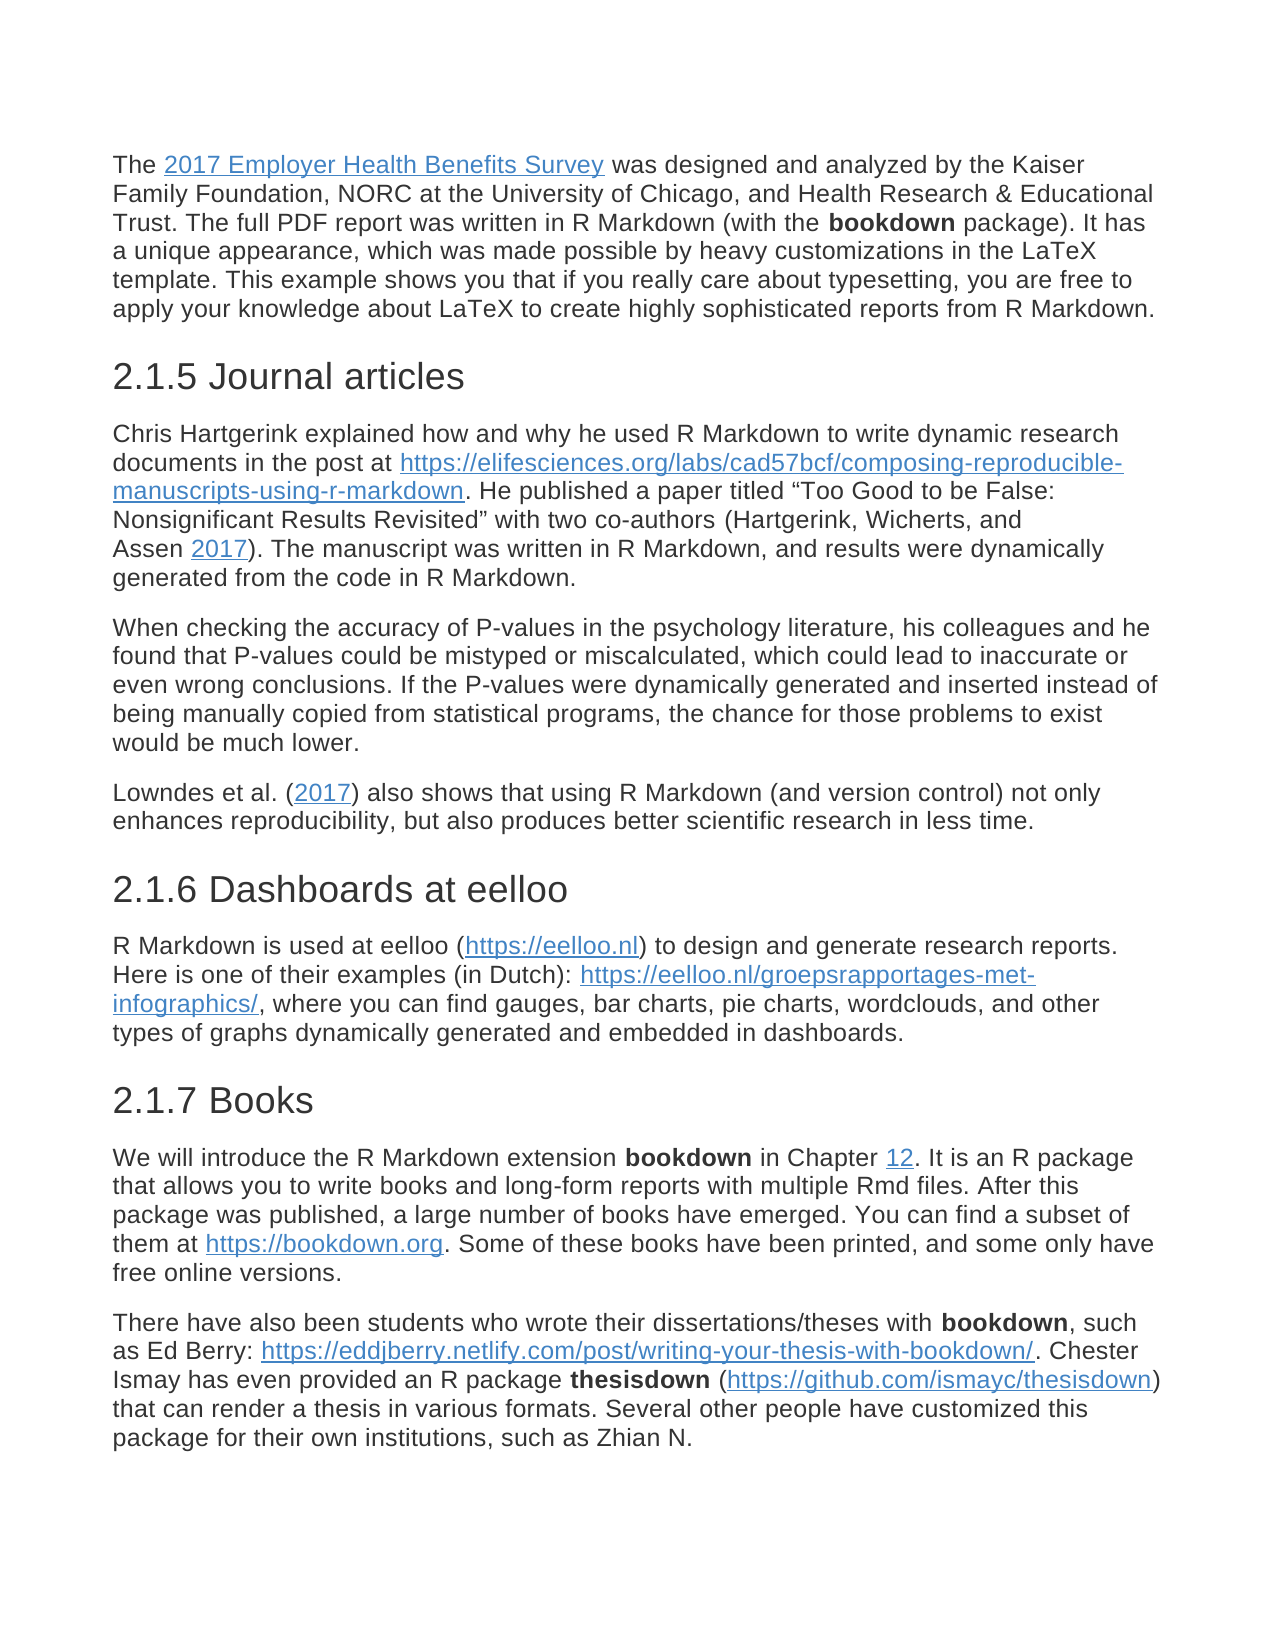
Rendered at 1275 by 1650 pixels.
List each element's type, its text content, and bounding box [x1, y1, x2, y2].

subtitle 2.1.7 Books [112, 1078, 1162, 1121]
subtitle 2.1.6 Dashboards at eelloo [112, 867, 1162, 910]
text R Markdown is used at eelloo (https://eelloo.nl) to design and generate research reports. Here is one of their examples (in Dutch): https://eelloo.nl/groepsrapportages-met-infographics/, where you can find gauges, bar charts, pie charts, wordclouds, and other types of graphs dynamically generated and embedded in dashboards. [112, 931, 1162, 1046]
subtitle 2.1.5 Journal articles [112, 354, 1162, 397]
text The 2017 Employer Health Benefits Survey was designed and analyzed by the Kaiser Family Foundation, NORC at the University of Chicago, and Health Research & Educational Trust. The full PDF report was written in R Markdown (with the bookdown package). It has a unique appearance, which was made possible by heavy customizations in the LaTeX template. This example shows you that if you really care about typesetting, you are free to apply your knowledge about LaTeX to create highly sophisticated reports from R Markdown. [112, 150, 1162, 322]
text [112, 1307, 1162, 1451]
text Chris Hartgerink explained how and why he used R Markdown to write dynamic research documents in the post at https://elifesciences.org/labs/cad57bcf/composing-reproducible-manuscripts-using-r-markdown. He published a paper titled “Too Good to be False: Nonsignificant Results Revisited” with two co-authors (Hartgerink, Wicherts, and Assen 2017). The manuscript was written in R Markdown, and results were dynamically generated from the code in R Markdown. [112, 419, 1162, 591]
text We will introduce the R Markdown extension bookdown in Chapter 12. It is an R package that allows you to write books and long-form reports with multiple Rmd files. After this package was published, a large number of books have emerged. You can find a subset of them at https://bookdown.org. Some of these books have been printed, and some only have free online versions. [112, 1142, 1162, 1286]
text When checking the accuracy of P-values in the psychology literature, his colleagues and he found that P-values could be mistyped or miscalculated, which could lead to inaccurate or even wrong conclusions. If the P-values were dynamically generated and inserted instead of being manually copied from statistical programs, the chance for those problems to exist would be much lower. [112, 612, 1162, 756]
text Lowndes et al. (2017) also shows that using R Markdown (and version control) not only enhances reproducibility, but also produces better scientific research in less time. [112, 777, 1162, 835]
